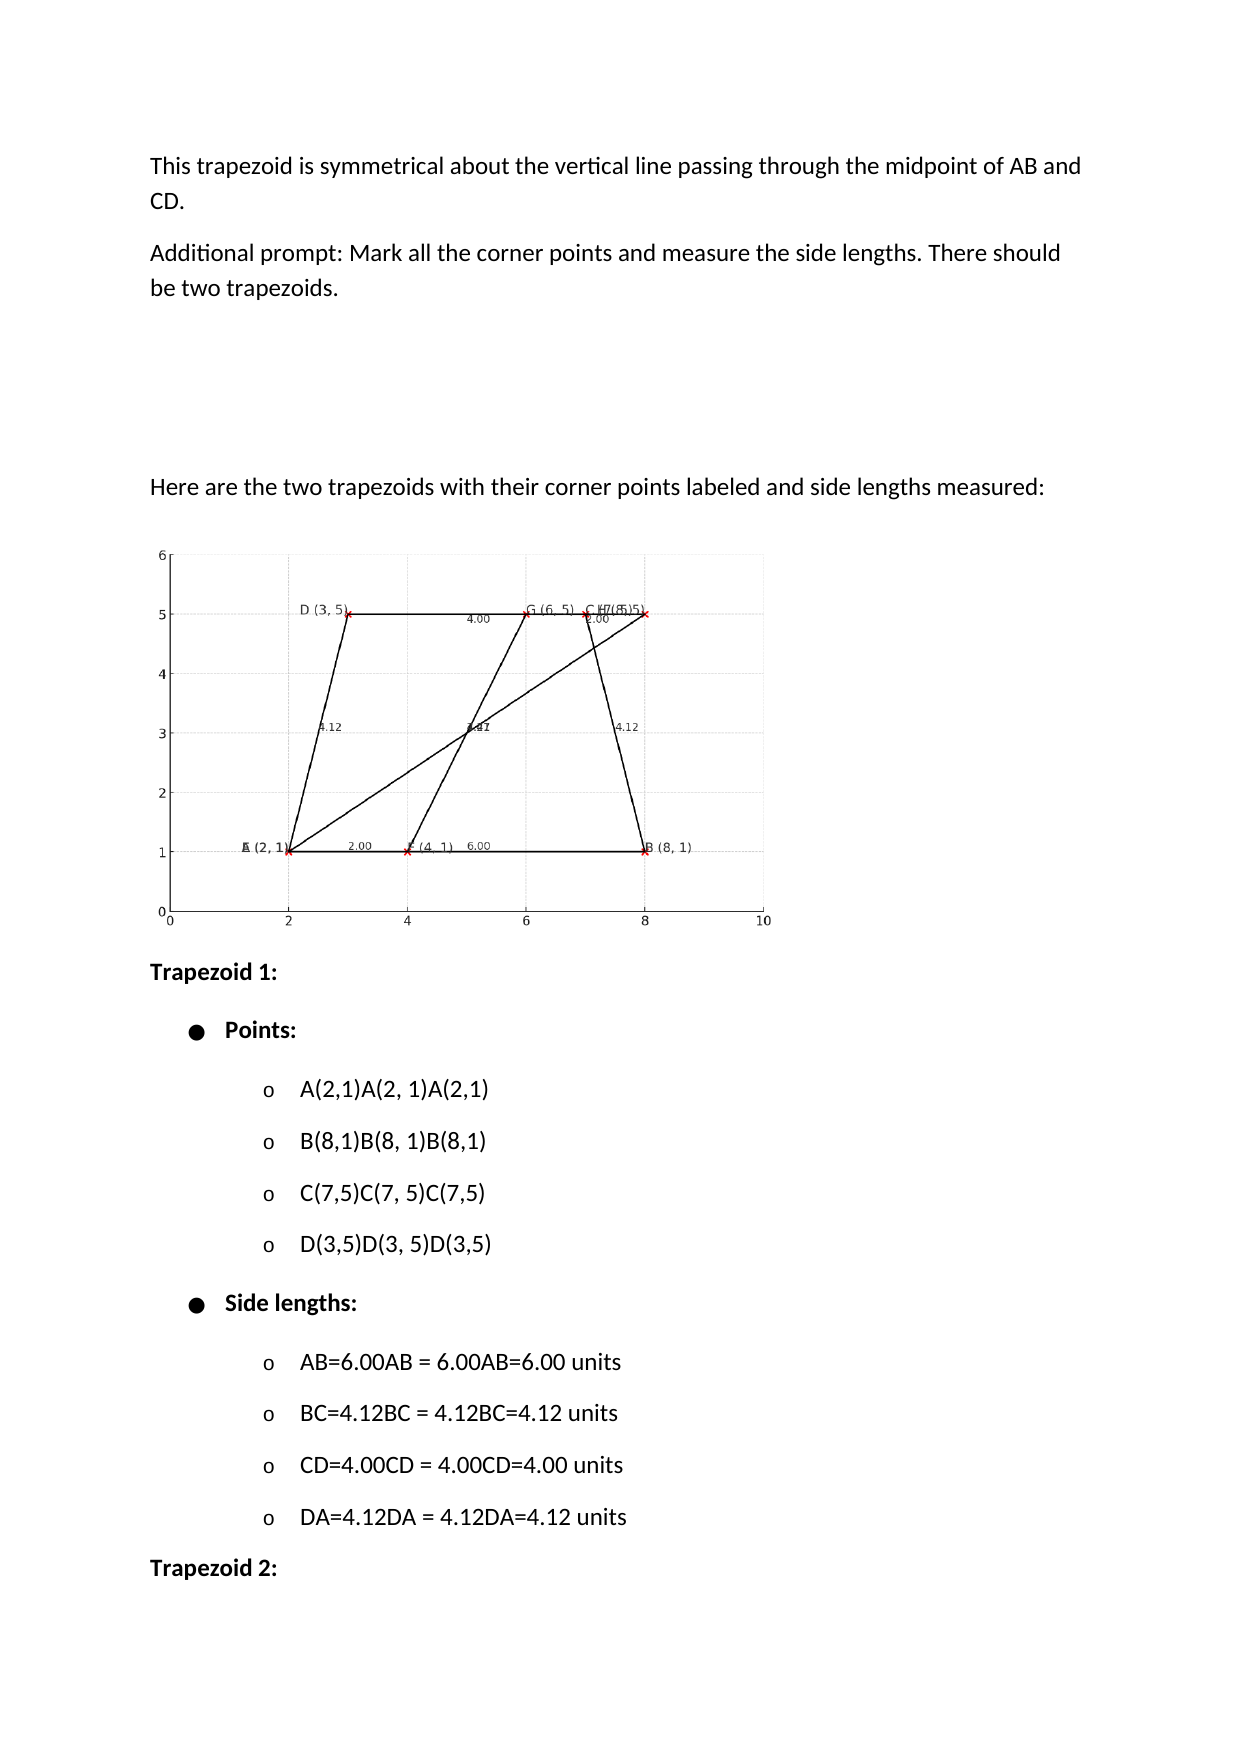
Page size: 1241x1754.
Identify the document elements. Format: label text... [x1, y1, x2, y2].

text This trapezoid is symmetrical about the vertical line passing through the midpoint of AB and CD. ​​ [150, 150, 1090, 216]
list CD=4.00CD = 4.00CD=4.00 units [262, 1449, 1090, 1480]
list Points: [187, 1008, 1090, 1050]
list C(7,5)C(7, 5)C(7,5) [262, 1177, 1090, 1207]
text Trapezoid 2: [150, 1552, 1090, 1583]
picture [150, 542, 779, 935]
text Trapezoid 1: [150, 956, 1090, 987]
list D(3,5)D(3, 5)D(3,5) [262, 1228, 1090, 1259]
list A(2,1)A(2, 1)A(2,1) [262, 1073, 1090, 1104]
list DA=4.12DA = 4.12DA=4.12 units [262, 1501, 1090, 1531]
text Additional prompt: Mark all the corner points and measure the side lengths. There should be two trapezoids. [150, 237, 1090, 376]
list BC=4.12BC = 4.12BC=4.12 units [262, 1397, 1090, 1428]
list Side lengths: [187, 1280, 1090, 1323]
list B(8,1)B(8, 1)B(8,1) [262, 1125, 1090, 1156]
list AB=6.00AB = 6.00AB=6.00 units [262, 1346, 1090, 1376]
